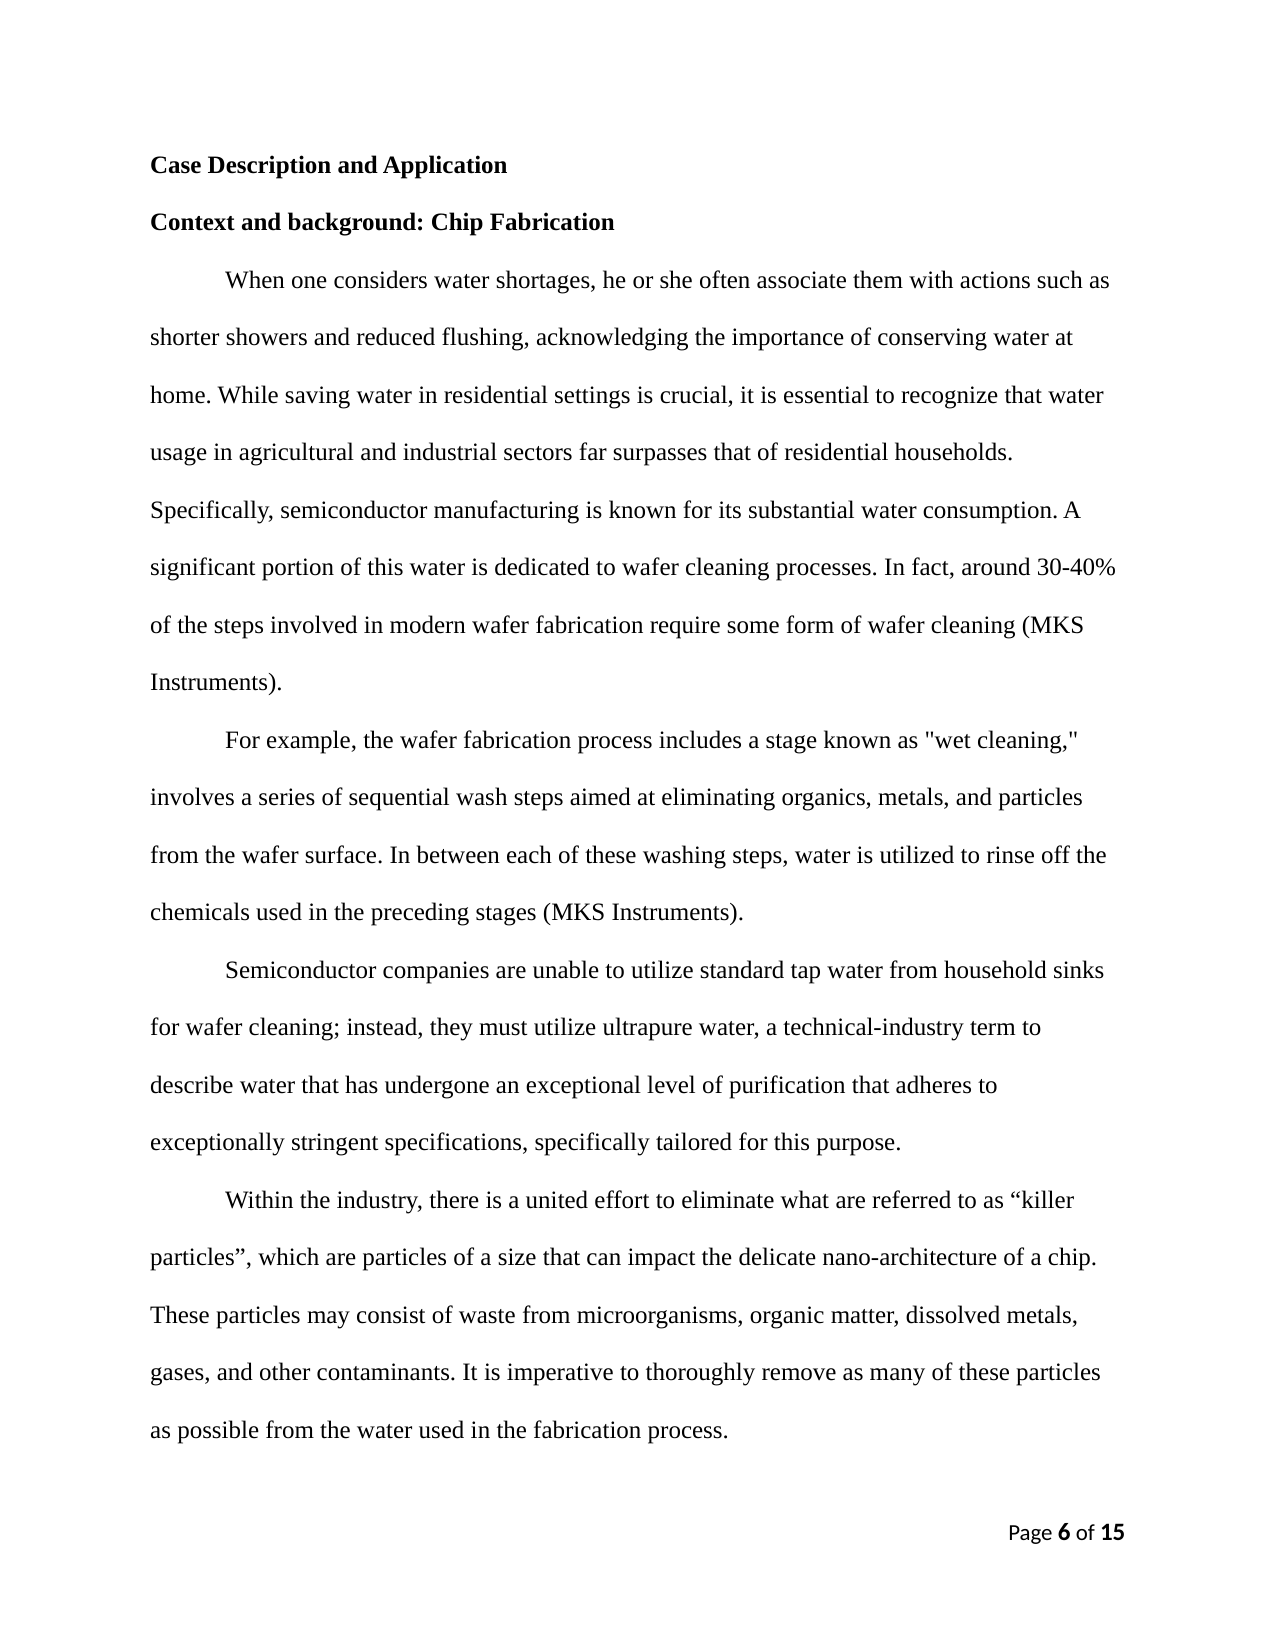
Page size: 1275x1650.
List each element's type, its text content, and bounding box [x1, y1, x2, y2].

text When one considers water shortages, he or she often associate them with actions such as shorter showers and reduced flushing, acknowledging the importance of conserving water at home. While saving water in residential settings is crucial, it is essential to recognize that water usage in agricultural and industrial sectors far surpasses that of residential households. Specifically, semiconductor manufacturing is known for its substantial water consumption. A significant portion of this water is dedicated to wafer cleaning processes. In fact, around 30-40% of the steps involved in modern wafer fabrication require some form of wafer cleaning (MKS Instruments). [150, 265, 1125, 696]
text Within the industry, there is a united effort to eliminate what are referred to as “killer particles”, which are particles of a size that can impact the delicate nano-architecture of a chip. These particles may consist of waste from microorganisms, organic matter, dissolved metals, gases, and other contaminants. It is imperative to thoroughly remove as many of these particles as possible from the water used in the fabrication process. [150, 1185, 1125, 1444]
text For example, the wafer fabrication process includes a stage known as "wet cleaning," involves a series of sequential wash steps aimed at eliminating organics, metals, and particles from the wafer surface. In between each of these washing steps, water is utilized to rinse off the chemicals used in the preceding stages (MKS Instruments). [150, 725, 1125, 926]
text Semiconductor companies are unable to utilize standard tap water from household sinks for wafer cleaning; instead, they must utilize ultrapure water, a technical-industry term to describe water that has undergone an exceptional level of purification that adheres to exceptionally stringent specifications, specifically tailored for this purpose. [150, 955, 1125, 1156]
text Case Description and Application [150, 150, 1125, 179]
text Context and background: Chip Fabrication [150, 207, 1125, 236]
